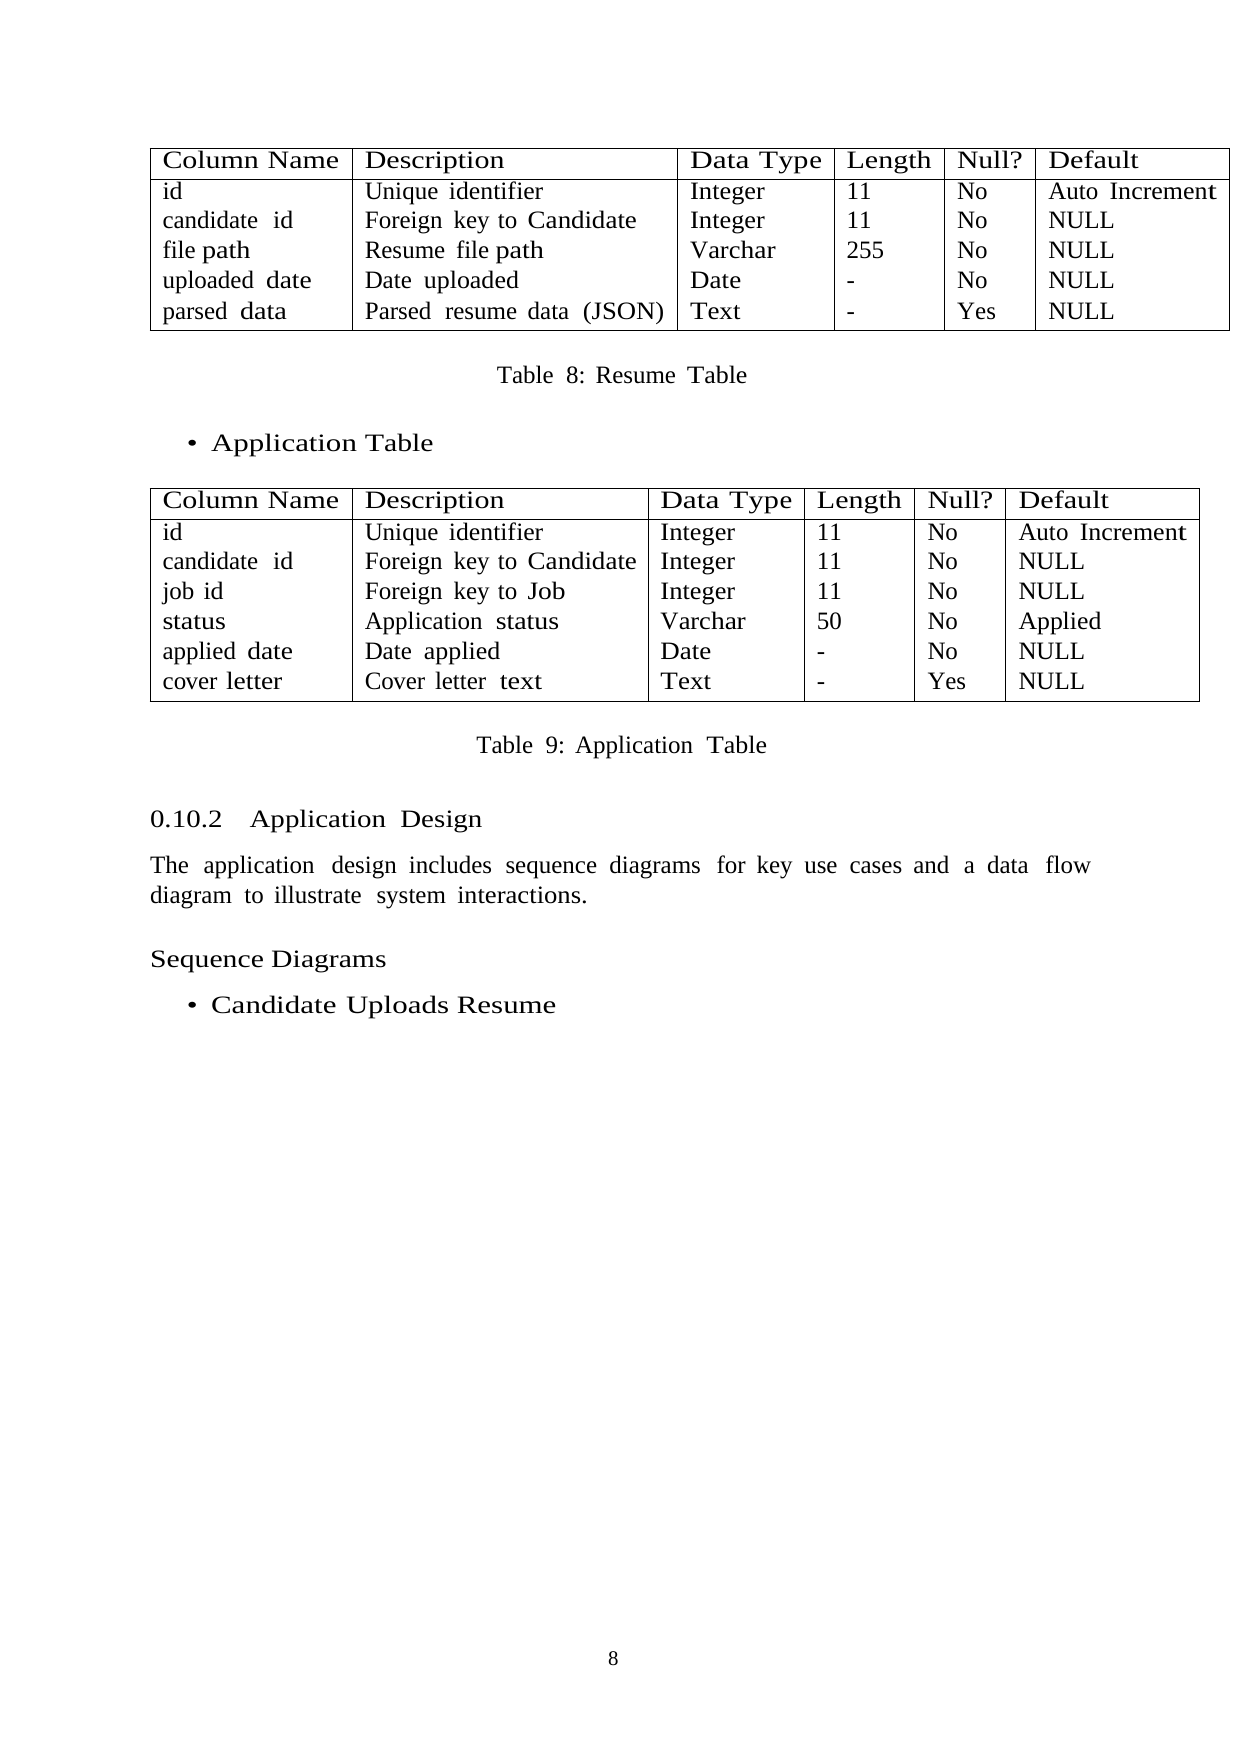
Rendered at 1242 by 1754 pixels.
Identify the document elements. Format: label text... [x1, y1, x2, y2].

table_cell status [151, 609, 352, 639]
table_cell Yes [945, 299, 1035, 330]
table_cell 11 [835, 209, 944, 239]
table_cell Date [649, 639, 804, 669]
table_cell Auto Increment [1036, 180, 1229, 209]
table_cell Unique identifier [353, 180, 677, 209]
table_cell 50 [805, 609, 914, 639]
table_cell - [835, 269, 944, 299]
table_cell Foreign key to Candidate [353, 549, 648, 579]
text Table 9: Application Table [476, 730, 1242, 759]
table_cell uploaded date [151, 269, 352, 299]
table_header Null? [945, 149, 1035, 179]
table_cell id [151, 180, 352, 209]
table_cell NULL [1036, 209, 1229, 239]
table_cell NULL [1036, 269, 1229, 299]
table_cell candidate id [151, 549, 352, 579]
table_header Column Name [151, 489, 352, 519]
table_cell 11 [805, 520, 914, 549]
text • Candidate Uploads Resume [187, 990, 1242, 1019]
table_cell Varchar [649, 609, 804, 639]
table_cell No [915, 549, 1005, 579]
table_header Null? [915, 489, 1005, 519]
table_cell No [915, 579, 1005, 609]
table_cell NULL [1036, 299, 1229, 330]
table_cell No [945, 269, 1035, 299]
table_cell Foreign key to Candidate [353, 209, 677, 239]
table_cell Integer [678, 180, 834, 209]
table_cell Application status [353, 609, 648, 639]
table_header Default [1036, 149, 1229, 179]
table_cell NULL [1006, 549, 1199, 579]
table_cell Parsed resume data (JSON) [353, 299, 677, 330]
table_cell Text [678, 299, 834, 330]
table_cell 11 [805, 579, 914, 609]
table_cell candidate id [151, 209, 352, 239]
table_header Column Name [151, 149, 352, 179]
table_cell Integer [678, 209, 834, 239]
table_cell NULL [1006, 639, 1199, 669]
table_cell - [805, 670, 914, 701]
text 0.10.2 Application Design [150, 804, 1242, 833]
table_cell NULL [1006, 579, 1199, 609]
table_cell 11 [835, 180, 944, 209]
table_header Description [353, 149, 677, 179]
table_cell file path [151, 239, 352, 269]
text Table 8: Resume Table [497, 360, 1242, 388]
table_cell Integer [649, 579, 804, 609]
text Sequence Diagrams [150, 944, 1242, 973]
table_cell 255 [835, 239, 944, 269]
table_cell No [915, 520, 1005, 549]
table_cell Text [649, 670, 804, 701]
table_header Length [805, 489, 914, 519]
table_cell No [945, 209, 1035, 239]
text • Application Table [187, 428, 1242, 457]
table_cell - [835, 299, 944, 330]
table_cell applied date [151, 639, 352, 669]
table_header Description [353, 489, 648, 519]
table_header Length [835, 149, 944, 179]
table_cell cover letter [151, 670, 352, 701]
table_cell No [915, 639, 1005, 669]
table_cell Integer [649, 549, 804, 579]
text The application design includes sequence diagrams for key use cases and a data flow diagram to illustrate system interactions. [150, 851, 1096, 909]
table_cell id [151, 520, 352, 549]
table_cell - [805, 639, 914, 669]
table_cell Date uploaded [353, 269, 677, 299]
table_cell 11 [805, 549, 914, 579]
table_cell Cover letter text [353, 670, 648, 701]
table_header Data Type [678, 149, 834, 179]
table_header Default [1006, 489, 1199, 519]
table_cell NULL [1006, 670, 1199, 701]
table_cell No [945, 180, 1035, 209]
table_header Data Type [649, 489, 804, 519]
table_cell NULL [1036, 239, 1229, 269]
table_cell Date [678, 269, 834, 299]
table_cell Foreign key to Job [353, 579, 648, 609]
table_cell Applied [1006, 609, 1199, 639]
table_cell No [915, 609, 1005, 639]
table_cell Yes [915, 670, 1005, 701]
table_cell Auto Increment [1006, 520, 1199, 549]
table_cell parsed data [151, 299, 352, 330]
table_cell Date applied [353, 639, 648, 669]
table_cell Integer [649, 520, 804, 549]
table_cell No [945, 239, 1035, 269]
table_cell Resume file path [353, 239, 677, 269]
table_cell Varchar [678, 239, 834, 269]
table_cell job id [151, 579, 352, 609]
table_cell Unique identifier [353, 520, 648, 549]
